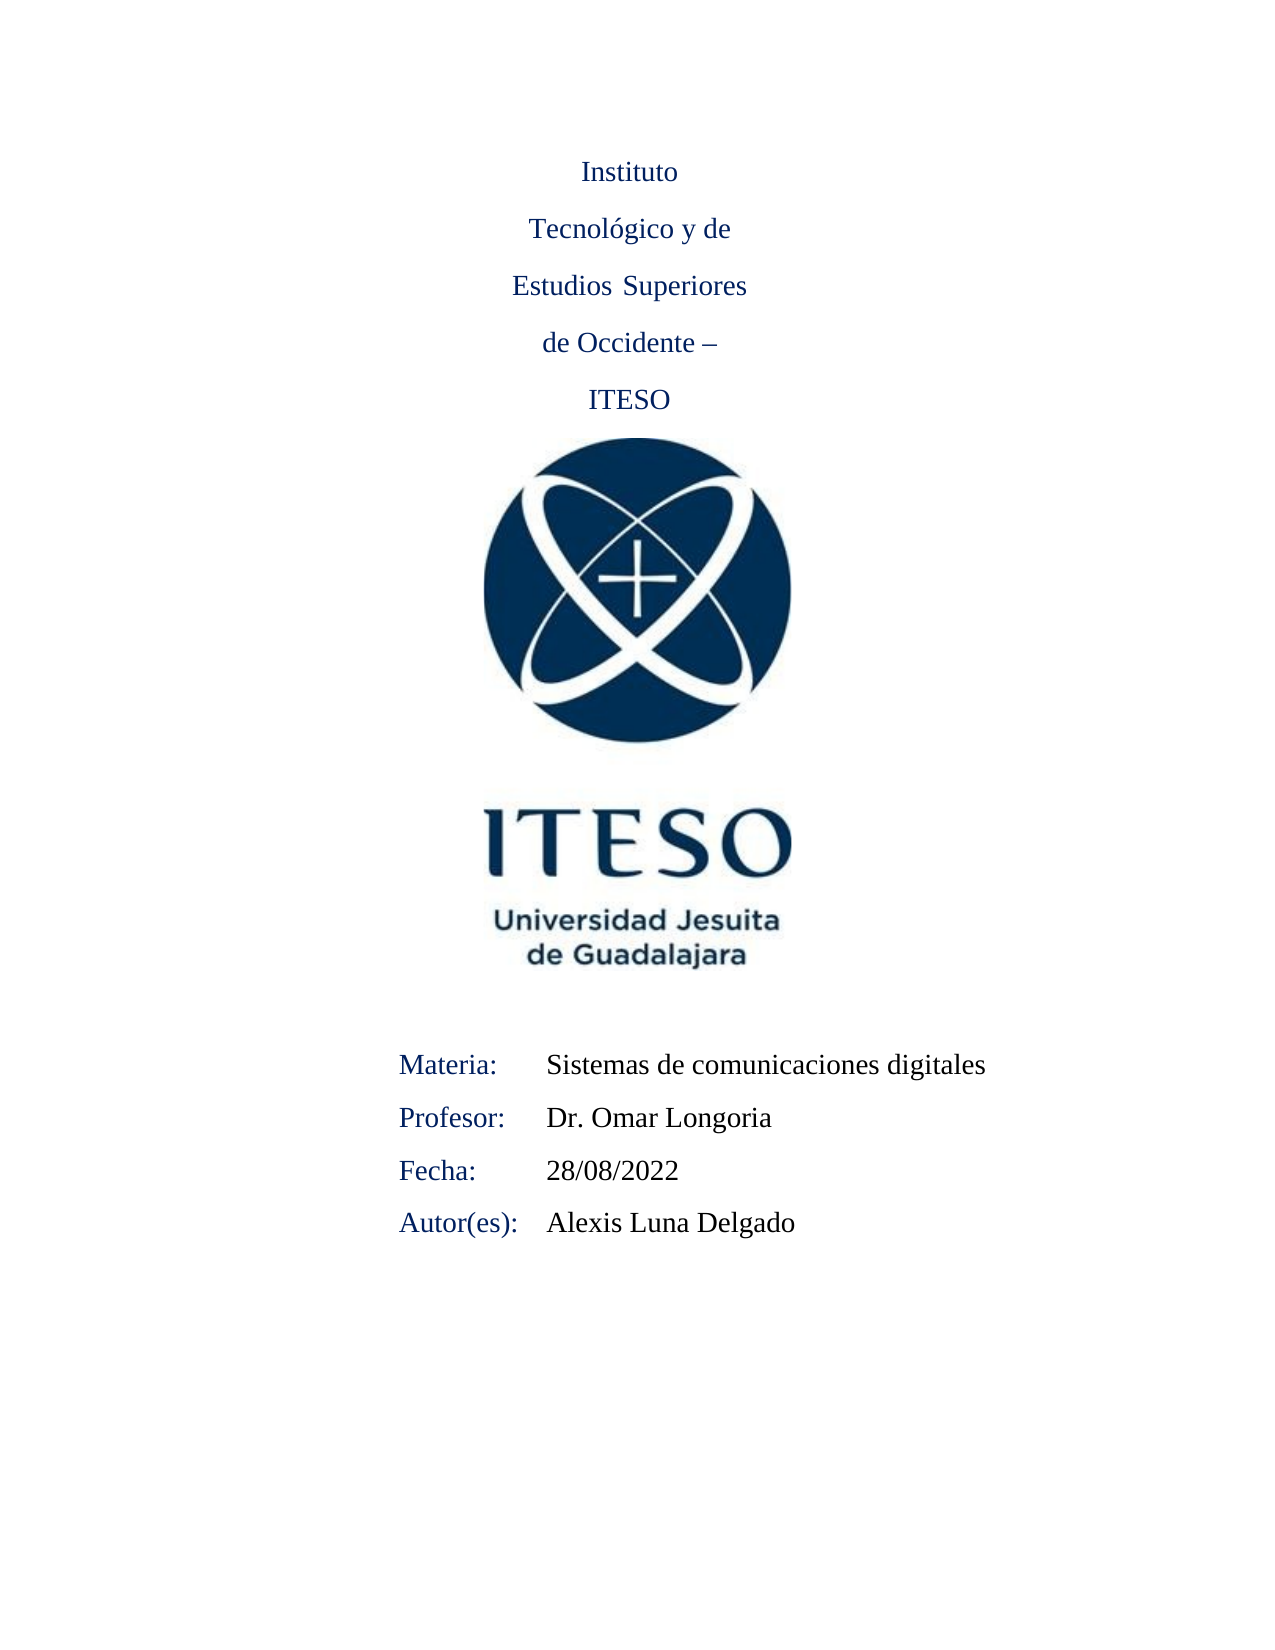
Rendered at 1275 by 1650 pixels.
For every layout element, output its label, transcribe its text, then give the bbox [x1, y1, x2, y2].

text Autor(es): Alexis Luna Delgado [325, 1206, 1098, 1239]
text Fecha: 28/08/2022 [325, 1153, 1098, 1186]
text Profesor: Dr. Omar Longoria [325, 1100, 1098, 1133]
text Materia: Sistemas de comunicaciones digitales [398, 1047, 1098, 1081]
text Instituto Tecnológico y de Estudios Superiores de Occidente –ITESO [508, 154, 750, 415]
picture [483, 438, 792, 971]
